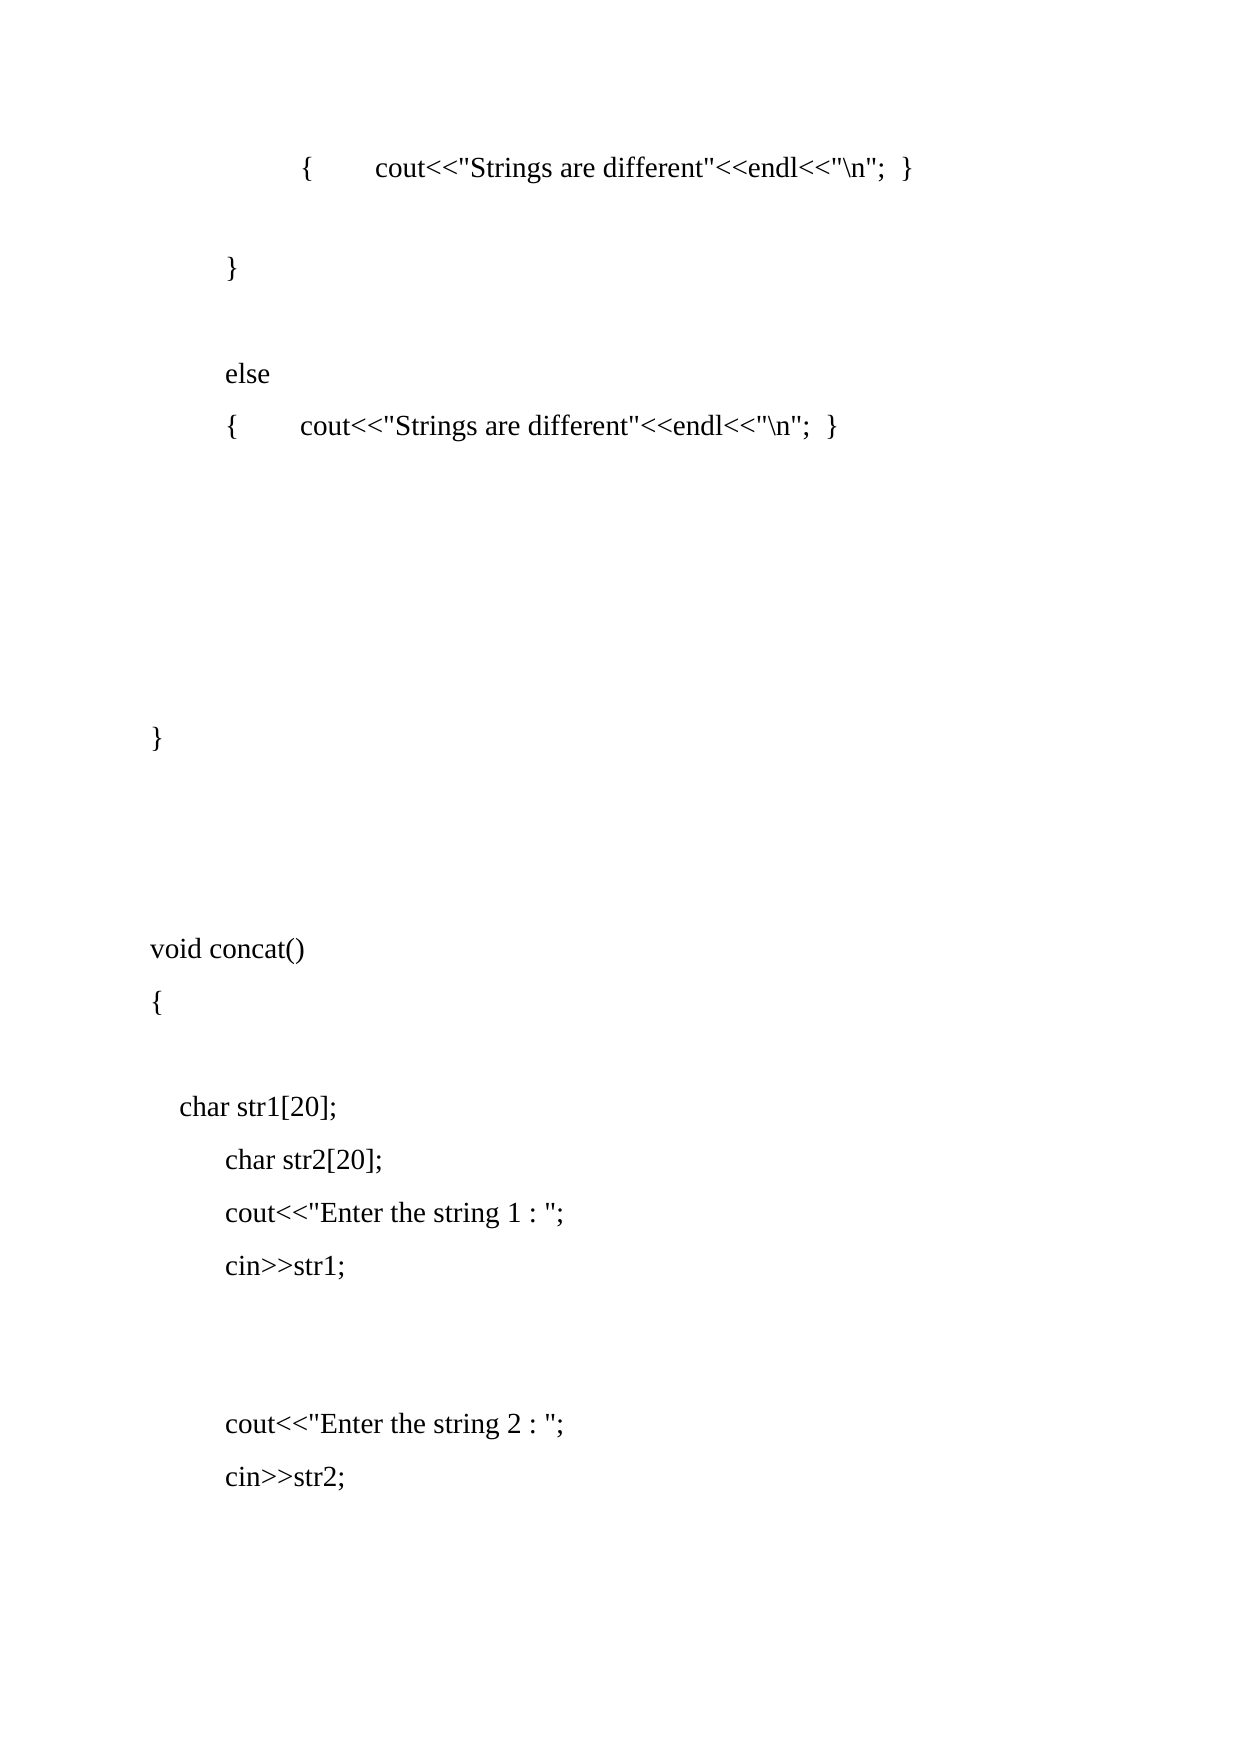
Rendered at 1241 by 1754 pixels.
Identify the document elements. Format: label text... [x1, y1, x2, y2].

text } [150, 250, 1090, 284]
text { [150, 984, 1090, 1017]
text else [150, 356, 1090, 389]
text cin>>str1; [150, 1248, 1090, 1282]
text char str2[20]; [150, 1142, 1090, 1176]
text cin>>str2; [150, 1459, 1090, 1493]
text { cout<<"Strings are different"<<endl<<"\n"; } [150, 150, 1090, 183]
text void concat() [150, 931, 1090, 965]
text cout<<"Enter the string 1 : "; [150, 1195, 1090, 1229]
text char str1[20]; [150, 1089, 1090, 1123]
text } [150, 720, 1090, 753]
text cout<<"Enter the string 2 : "; [150, 1406, 1090, 1440]
text { cout<<"Strings are different"<<endl<<"\n"; } [150, 408, 1090, 442]
